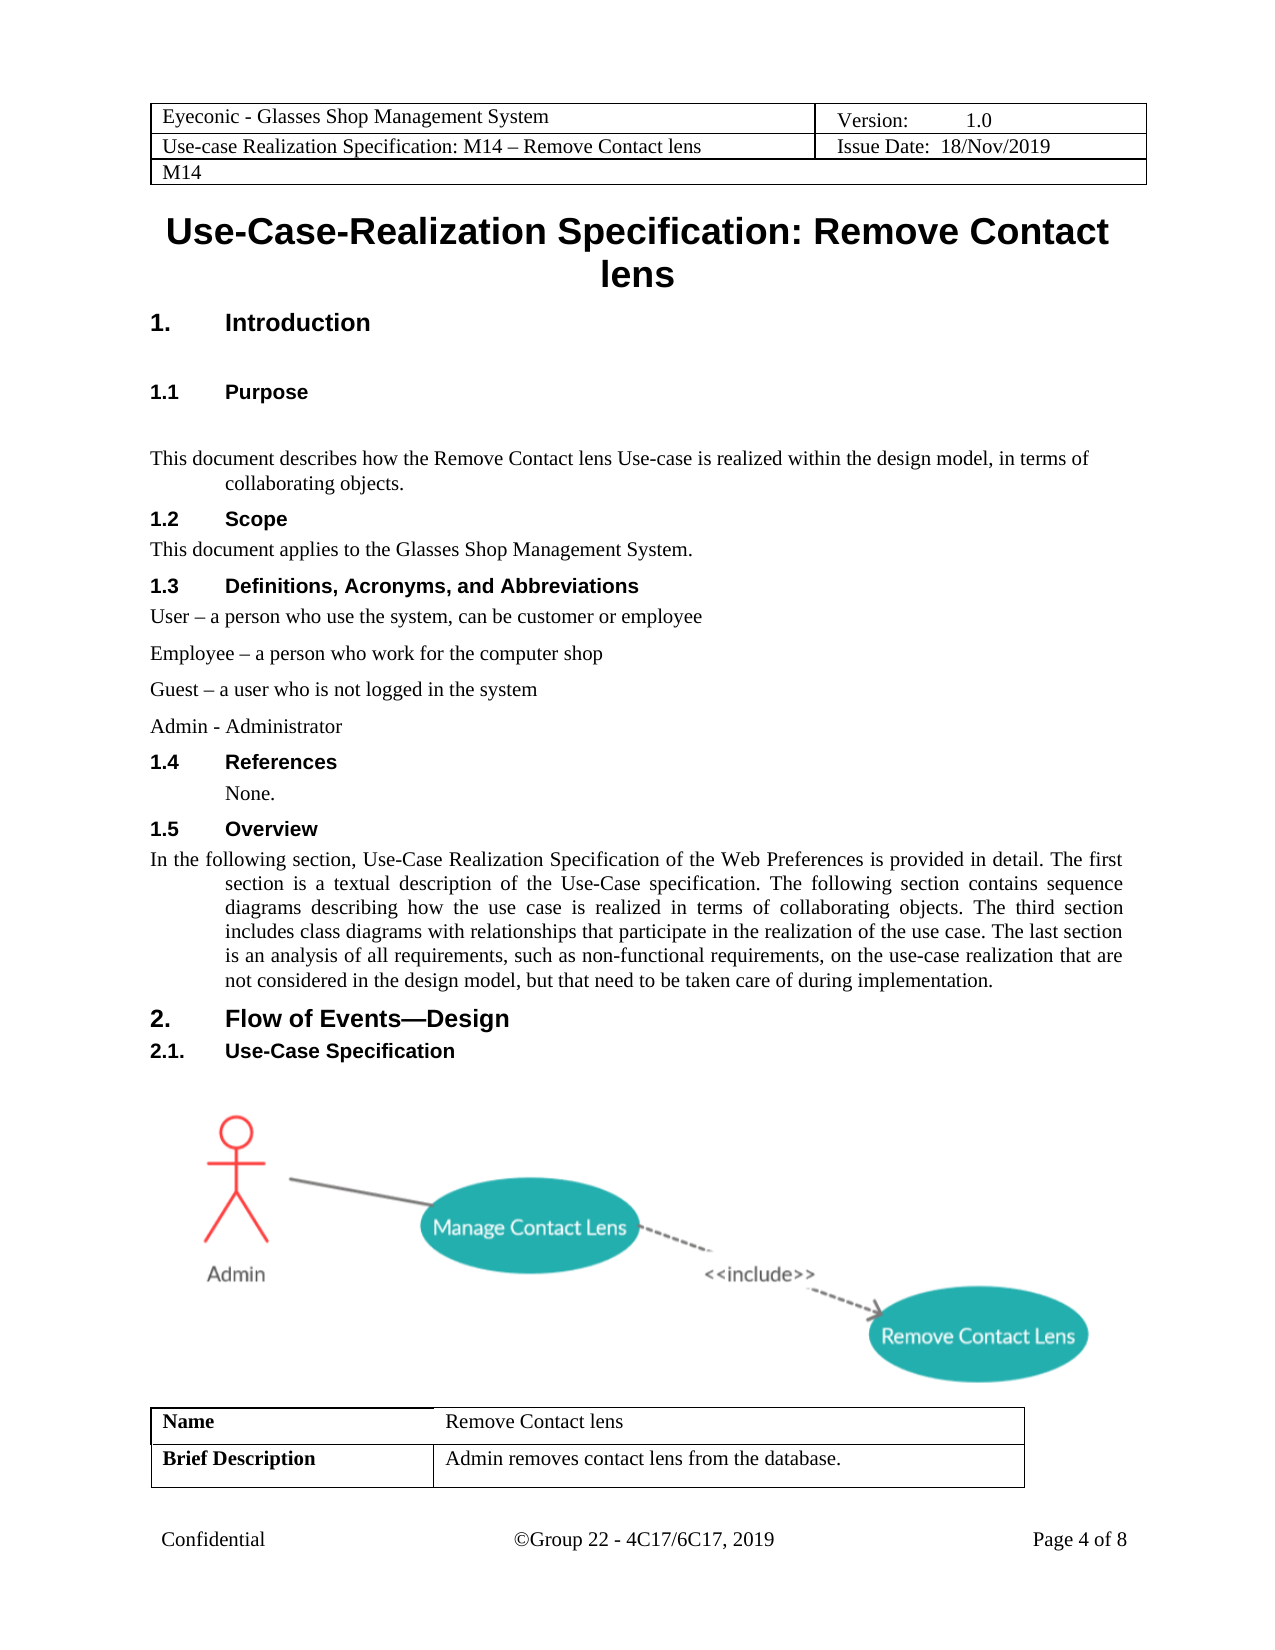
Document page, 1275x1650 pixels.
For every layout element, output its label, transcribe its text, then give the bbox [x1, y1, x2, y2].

text This document describes how the Remove Contact lens Use-case is realized within the design model, in terms of collaborating objects. [150, 446, 1125, 494]
table_cell Brief Description [152, 1445, 433, 1487]
subtitle Purpose [150, 379, 1125, 403]
table_cell Admin removes contact lens from the database. [434, 1445, 1024, 1487]
subtitle Flow of Events—Design [150, 1004, 1125, 1033]
text 2.1. Use-Case Specification [150, 1039, 1125, 1063]
subtitle References [150, 750, 1125, 774]
subtitle Overview [150, 817, 1125, 841]
table_header Remove Contact lens [434, 1408, 1024, 1444]
text Guest – a user who is not logged in the system [150, 677, 1125, 701]
subtitle Introduction [150, 308, 1125, 337]
picture [150, 1087, 1125, 1407]
text None. [225, 780, 1125, 804]
table_header Name [152, 1409, 434, 1444]
title Use-Case-Realization Specification: Remove Contact lens [150, 209, 1125, 296]
text Employee – a person who work for the computer shop [150, 641, 1125, 664]
subtitle Definitions, Acronyms, and Abbreviations [150, 574, 1125, 598]
text In the following section, Use-Case Realization Specification of the Web Preferences is provided in detail. The first section is a textual description of the Use-Case specification. The following section contains sequence diagrams describing how the use case is realized in terms of collaborating objects. The third section includes class diagrams with relationships that participate in the realization of the use case. The last section is an analysis of all requirements, such as non-functional requirements, on the use-case realization that are not considered in the design model, but that need to be taken care of during implementation. [150, 847, 1125, 992]
text Admin - Administrator [150, 714, 1125, 738]
text User – a person who use the system, can be customer or employee [150, 604, 1125, 628]
subtitle Scope [150, 507, 1125, 531]
text This document applies to the Glasses Shop Management System. [150, 537, 1125, 561]
